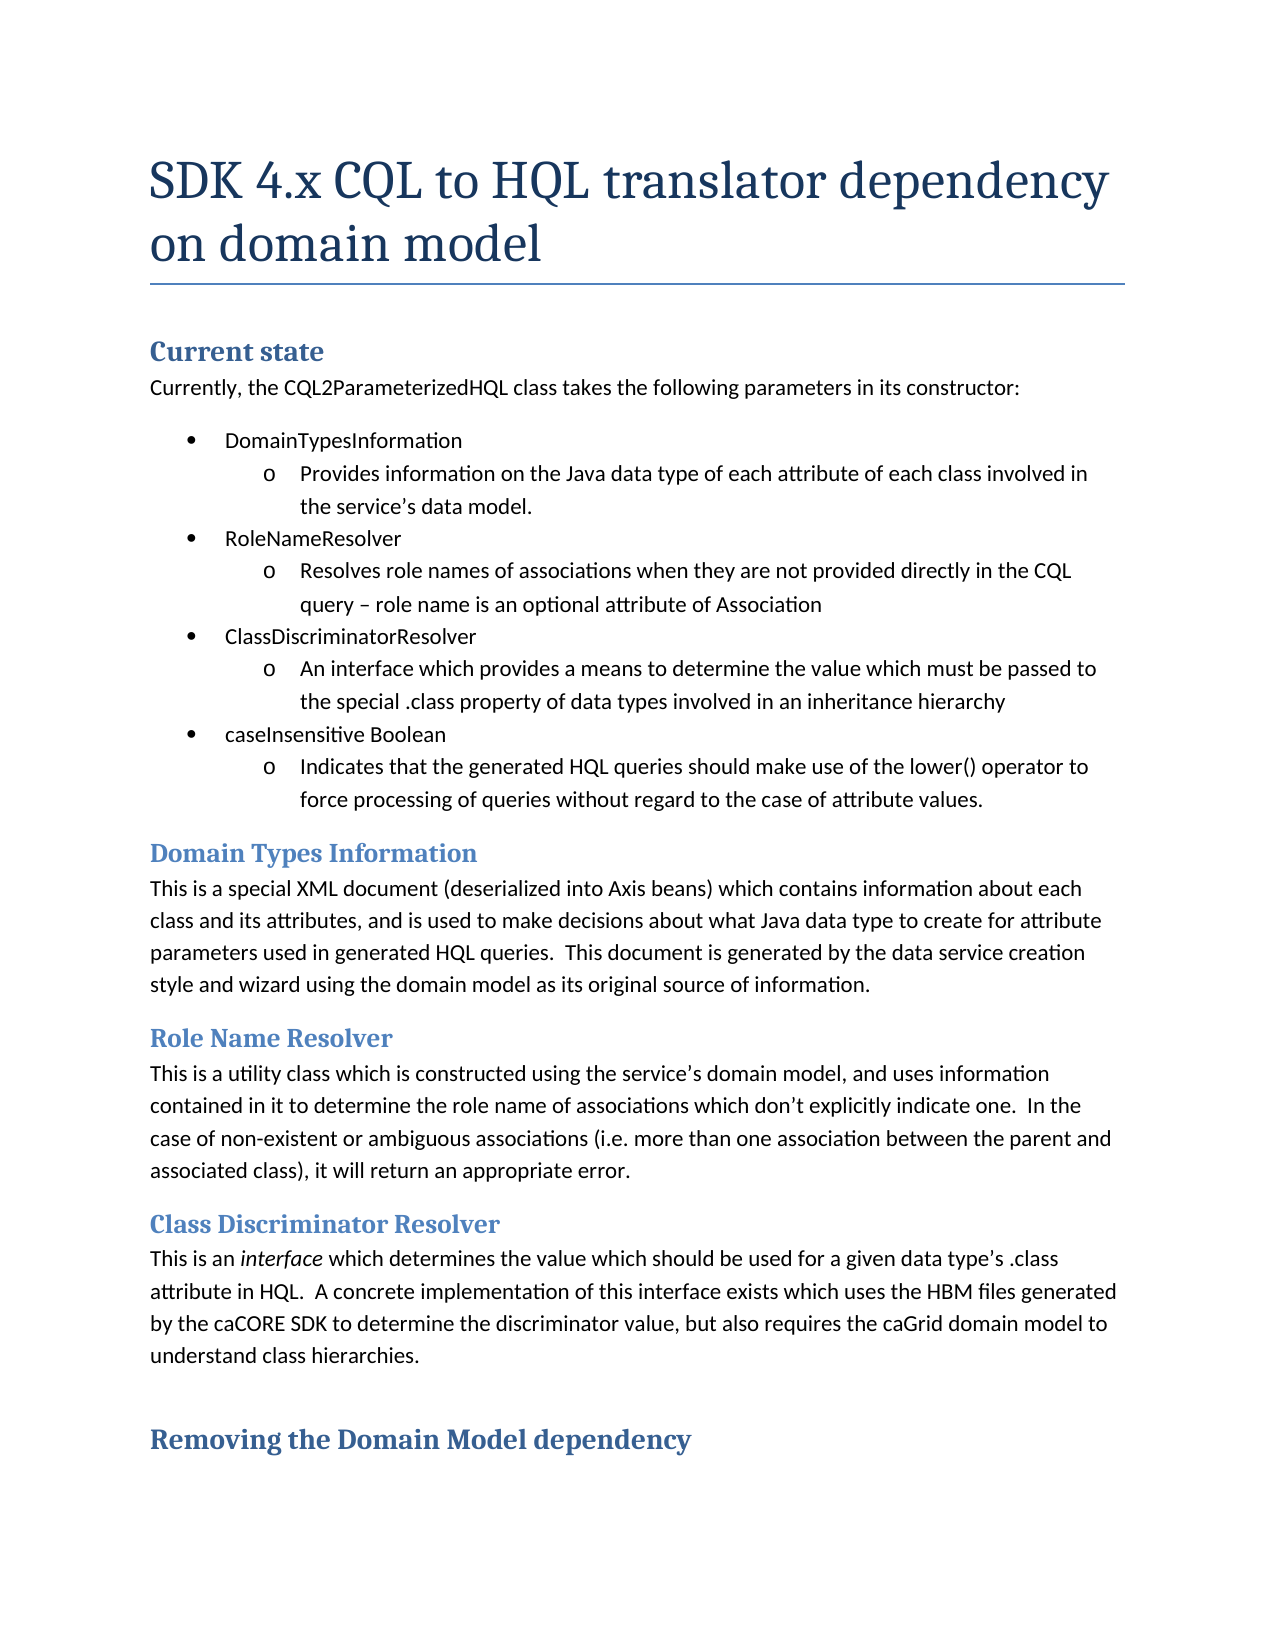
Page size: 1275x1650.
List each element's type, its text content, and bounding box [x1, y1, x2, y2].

subtitle Role Name Resolver [150, 1023, 1125, 1055]
subtitle Domain Types Information [150, 838, 1125, 869]
subtitle Removing the Domain Model dependency [150, 1423, 1125, 1457]
text This is a special XML document (deserialized into Axis beans) which contains information about each class and its attributes, and is used to make decisions about what Java data type to create for attribute parameters used in generated HQL queries. This document is generated by the data service creation style and wizard using the domain model as its original source of information. [150, 874, 1125, 998]
list ClassDiscriminatorResolver [187, 622, 1125, 650]
list Provides information on the Java data type of each attribute of each class involved in the service’s data model. [262, 459, 1125, 520]
list An interface which provides a means to determine the value which must be passed to the special .class property of data types involved in an inheritance hierarchy [262, 654, 1125, 716]
subtitle Current state [150, 335, 1125, 368]
subtitle Class Discriminator Resolver [150, 1209, 1125, 1240]
list RoleNameResolver [187, 524, 1125, 552]
list caseInsensitive Boolean [187, 720, 1125, 748]
text This is an interface which determines the value which should be used for a given data type’s .class attribute in HQL. A concrete implementation of this interface exists which uses the HBM files generated by the caCORE SDK to determine the discriminator value, but also requires the caGrid domain model to understand class hierarchies. [150, 1244, 1125, 1369]
list Resolves role names of associations when they are not provided directly in the CQL query – role name is an optional attribute of Association [262, 556, 1125, 618]
list Indicates that the generated HQL queries should make use of the lower() operator to force processing of queries without regard to the case of attribute values. [262, 752, 1125, 813]
text Currently, the CQL2ParameterizedHQL class takes the following parameters in its constructor: [150, 373, 1125, 402]
text This is a utility class which is constructed using the service’s domain model, and uses information contained in it to determine the role name of associations which don’t explicitly indicate one. In the case of non-existent or ambiguous associations (i.e. more than one association between the parent and associated class), it will return an appropriate error. [150, 1059, 1125, 1184]
list DomainTypesInformation [187, 427, 1125, 454]
title SDK 4.x CQL to HQL translator dependency on domain model [150, 150, 1125, 283]
